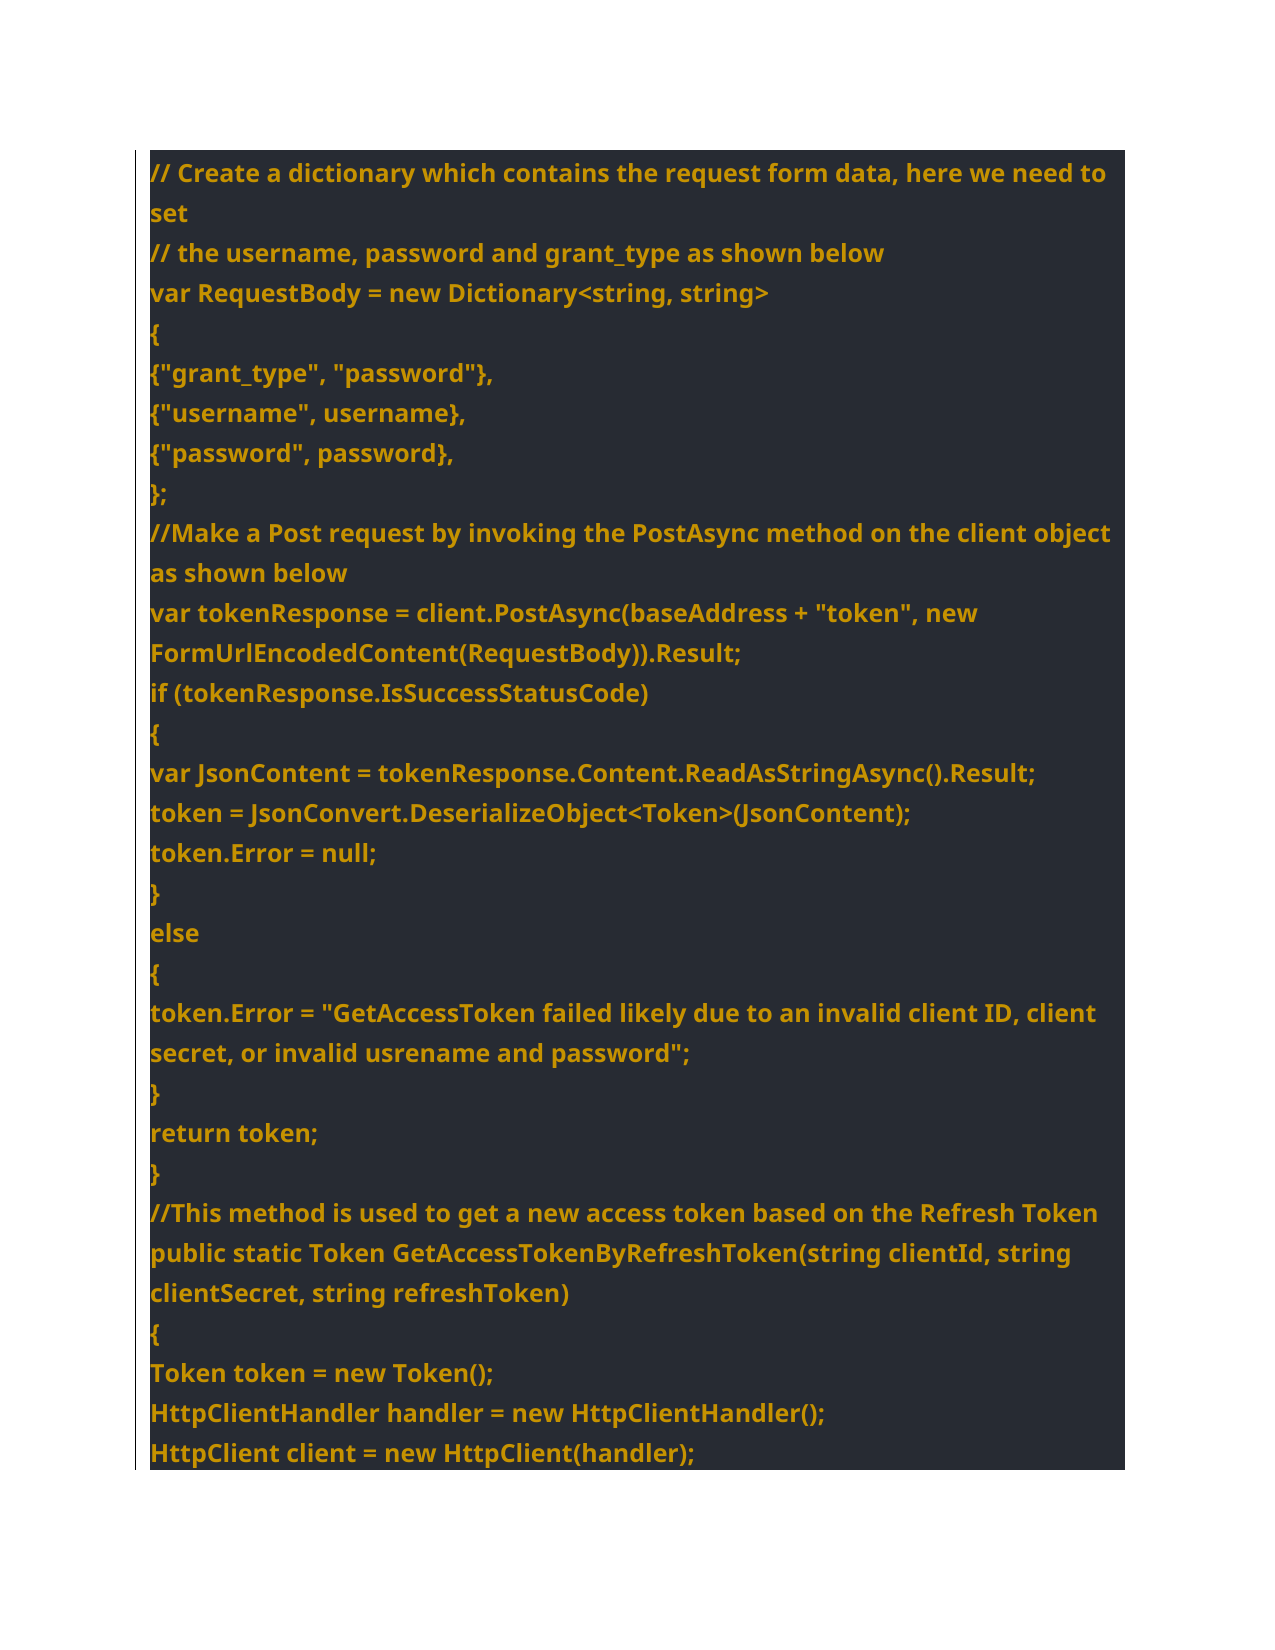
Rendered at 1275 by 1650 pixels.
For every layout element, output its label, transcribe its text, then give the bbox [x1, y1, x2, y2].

text return token; [150, 1110, 1125, 1150]
text var RequestBody = new Dictionary<string, string> [150, 270, 1125, 310]
text { [150, 710, 1125, 750]
text //Make a Post request by invoking the PostAsync method on the client object as shown below [150, 510, 1125, 590]
text // Create a dictionary which contains the request form data, here we need to set [150, 150, 1125, 230]
text {"grant_type", "password"}, [150, 350, 1125, 390]
text } [150, 1070, 1125, 1110]
text var JsonContent = tokenResponse.Content.ReadAsStringAsync().Result; [150, 750, 1125, 790]
text public static Token GetAccessTokenByRefreshToken(string clientId, string clientSecret, string refreshToken) [150, 1230, 1125, 1310]
text { [150, 950, 1125, 990]
text else [150, 910, 1125, 950]
text }; [150, 470, 1125, 510]
text token.Error = null; [150, 830, 1125, 870]
text HttpClientHandler handler = new HttpClientHandler(); [150, 1390, 1125, 1430]
text //This method is used to get a new access token based on the Refresh Token [150, 1190, 1125, 1230]
text {"username", username}, [150, 390, 1125, 430]
text { [150, 1310, 1125, 1350]
text } [150, 1150, 1125, 1190]
text HttpClient client = new HttpClient(handler); [150, 1430, 1125, 1470]
text } [150, 870, 1125, 910]
text token = JsonConvert.DeserializeObject<Token>(JsonContent); [150, 790, 1125, 830]
text Token token = new Token(); [150, 1350, 1125, 1390]
text // the username, password and grant_type as shown below [150, 230, 1125, 270]
text var tokenResponse = client.PostAsync(baseAddress + "token", new FormUrlEncodedContent(RequestBody)).Result; [150, 590, 1125, 670]
text {"password", password}, [150, 430, 1125, 470]
text token.Error = "GetAccessToken failed likely due to an invalid client ID, client secret, or invalid usrename and password"; [150, 990, 1125, 1070]
text if (tokenResponse.IsSuccessStatusCode) [150, 670, 1125, 710]
text { [150, 310, 1125, 350]
